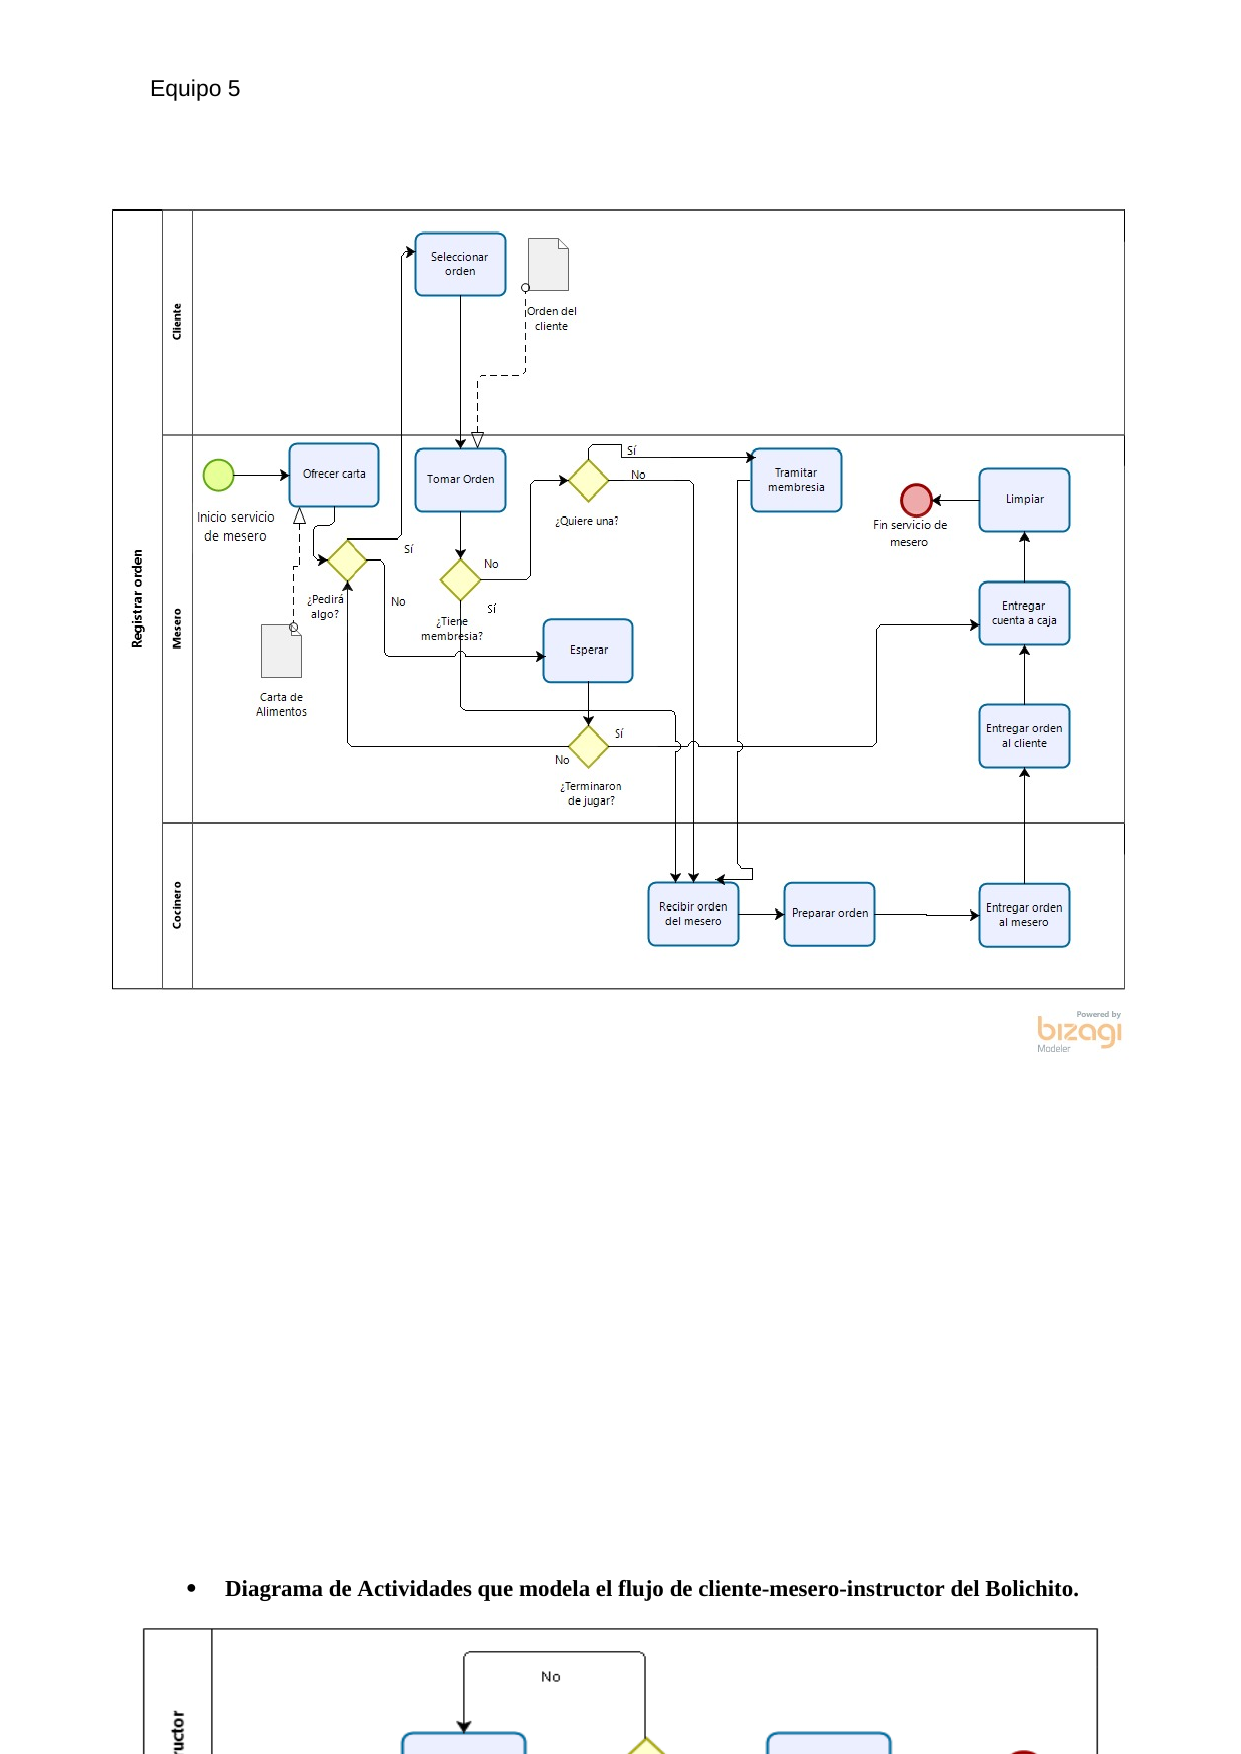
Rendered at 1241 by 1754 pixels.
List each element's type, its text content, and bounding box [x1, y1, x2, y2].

list Diagrama de Actividades que modela el flujo de cliente-mesero-instructor del Bolichito. [187, 1575, 1090, 1601]
picture [116, 1603, 1124, 1754]
picture [92, 189, 1143, 1086]
